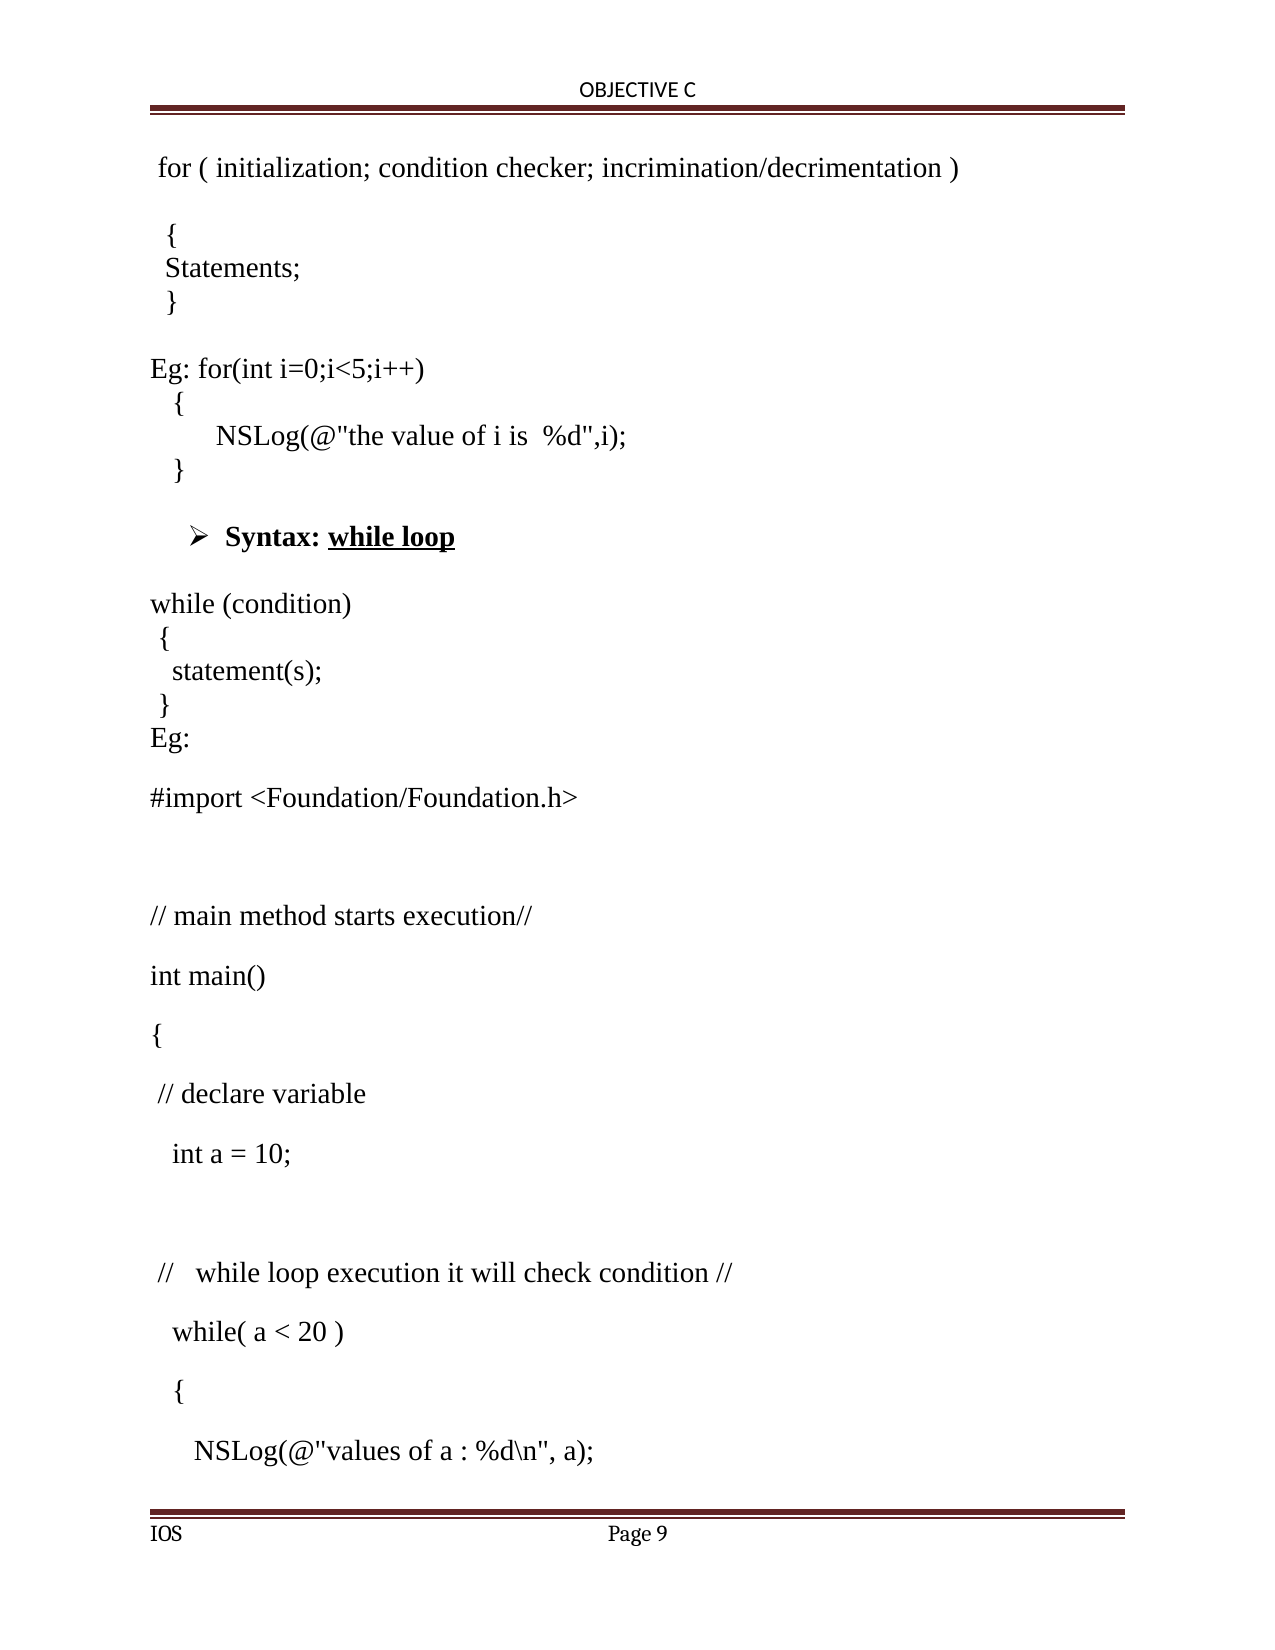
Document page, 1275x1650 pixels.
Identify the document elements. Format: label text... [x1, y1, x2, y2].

text statement(s); [150, 653, 1125, 687]
text #import <Foundation/Foundation.h> [150, 780, 1125, 813]
text { [150, 1017, 1125, 1051]
text Statements; [150, 251, 1125, 284]
text while (condition) [150, 586, 1125, 620]
text { [150, 385, 1125, 418]
text { [150, 217, 1125, 251]
text Eg: [150, 720, 1125, 754]
text } [150, 687, 1125, 720]
text } [150, 452, 1125, 485]
text while( a < 20 ) [150, 1314, 1125, 1348]
text int main() [150, 958, 1125, 991]
text NSLog(@"the value of i is %d",i); [150, 418, 1125, 452]
text // while loop execution it will check condition // [150, 1255, 1125, 1288]
text } [150, 284, 1125, 318]
list Syntax: while loop [187, 519, 1125, 553]
text int a = 10; [150, 1136, 1125, 1169]
text { [150, 1373, 1125, 1407]
text // main method starts execution// [150, 898, 1125, 932]
text Eg: for(int i=0;i<5;i++) [150, 351, 1125, 385]
text for ( initialization; condition checker; incrimination/decrimentation ) [150, 150, 1125, 183]
text NSLog(@"values of a : %d\n", a); [150, 1433, 1125, 1466]
text // declare variable [150, 1077, 1125, 1110]
text { [150, 620, 1125, 653]
